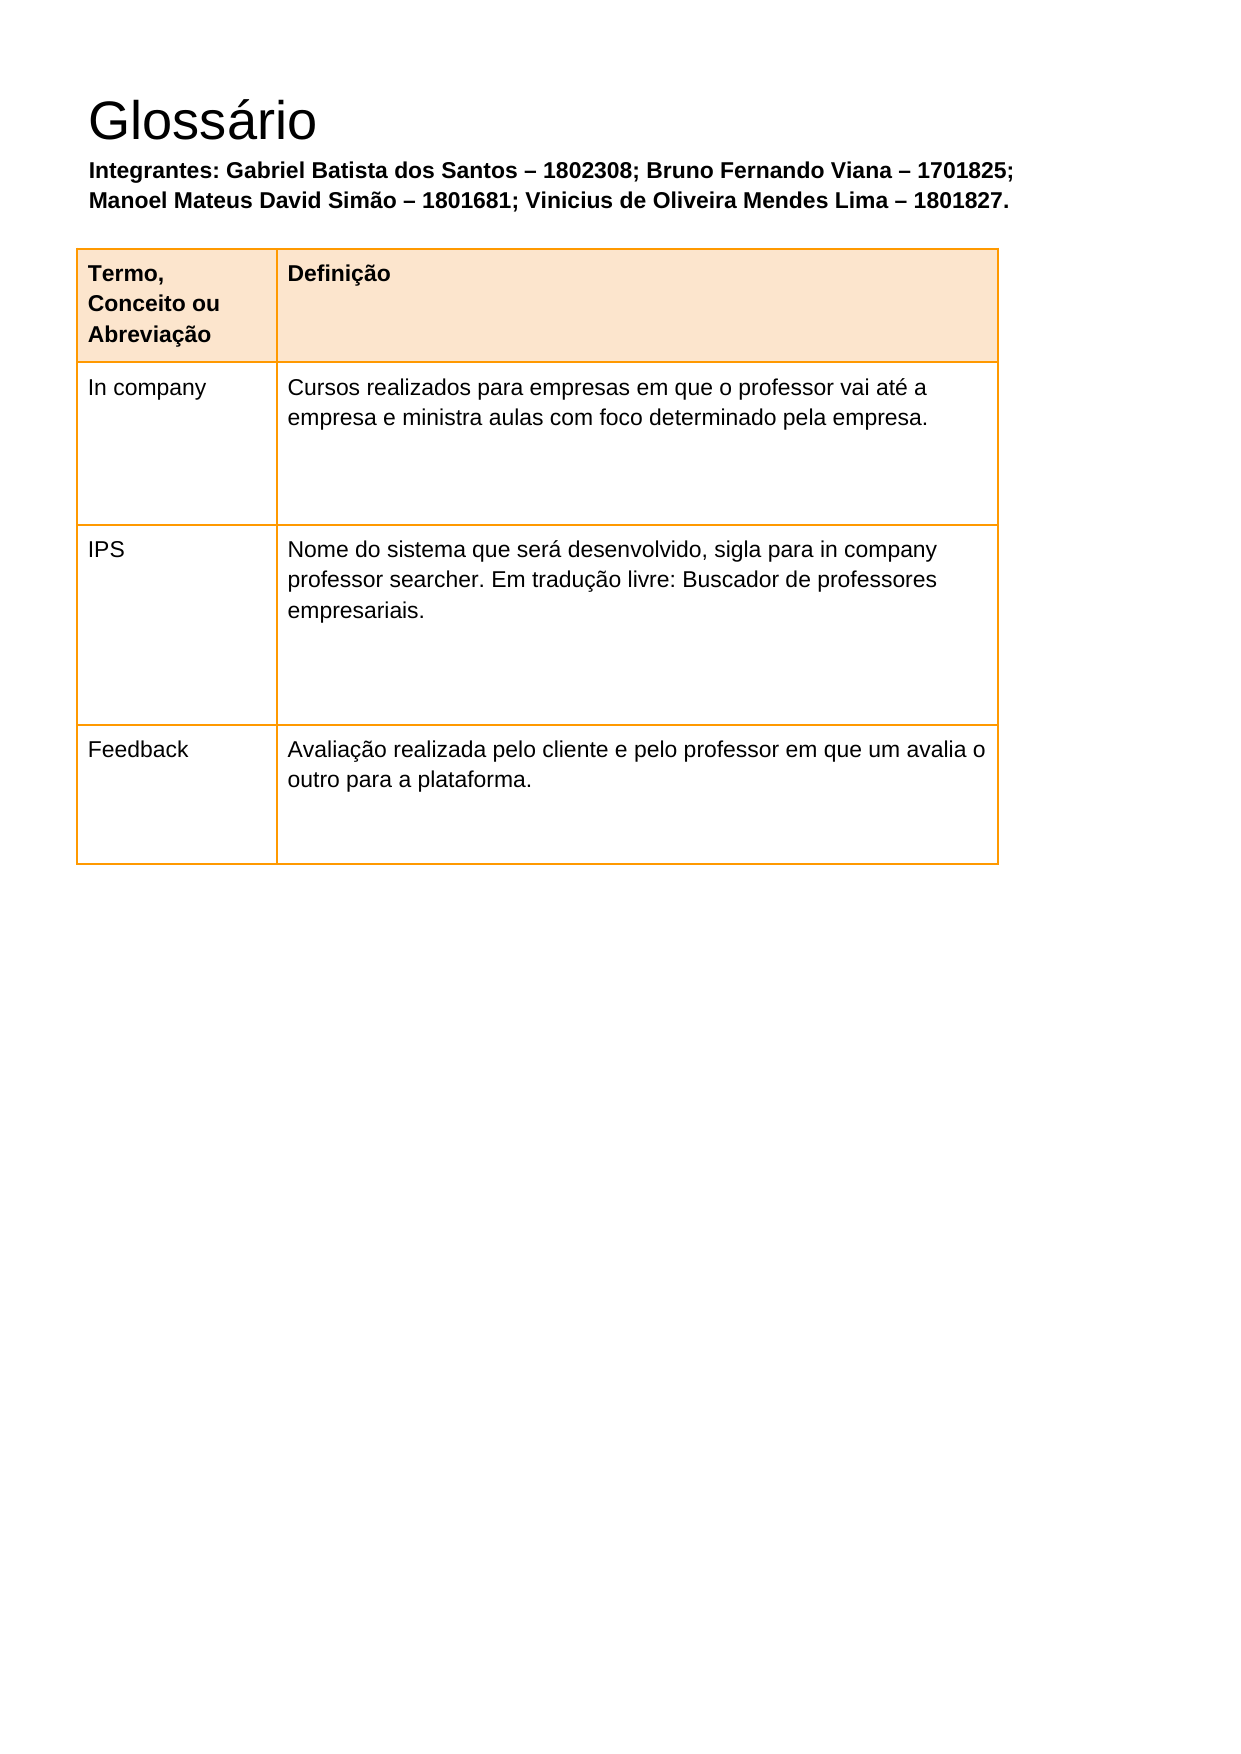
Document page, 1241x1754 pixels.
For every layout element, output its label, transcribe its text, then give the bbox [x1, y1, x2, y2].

table_cell IPS [78, 526, 276, 724]
table_cell Feedback [78, 726, 276, 863]
text Integrantes: Gabriel Batista dos Santos – 1802308; Bruno Fernando Viana – 1701825; Manoel Mateus David Simão – 1801681; Vinicius de Oliveira Mendes Lima – 1801827. [88, 157, 1090, 214]
table_cell Nome do sistema que será desenvolvido, sigla para in company professor searcher. Em tradução livre: Buscador de professores empresariais. [278, 526, 997, 724]
title Glossário [88, 88, 1090, 151]
table_header Termo, Conceito ou Abreviação [78, 250, 276, 361]
table_cell In company [78, 363, 276, 524]
table_cell Cursos realizados para empresas em que o professor vai até a empresa e ministra aulas com foco determinado pela empresa. [278, 363, 997, 524]
table_header Definição [278, 250, 997, 361]
table_cell Avaliação realizada pelo cliente e pelo professor em que um avalia o outro para a plataforma. [278, 726, 997, 863]
